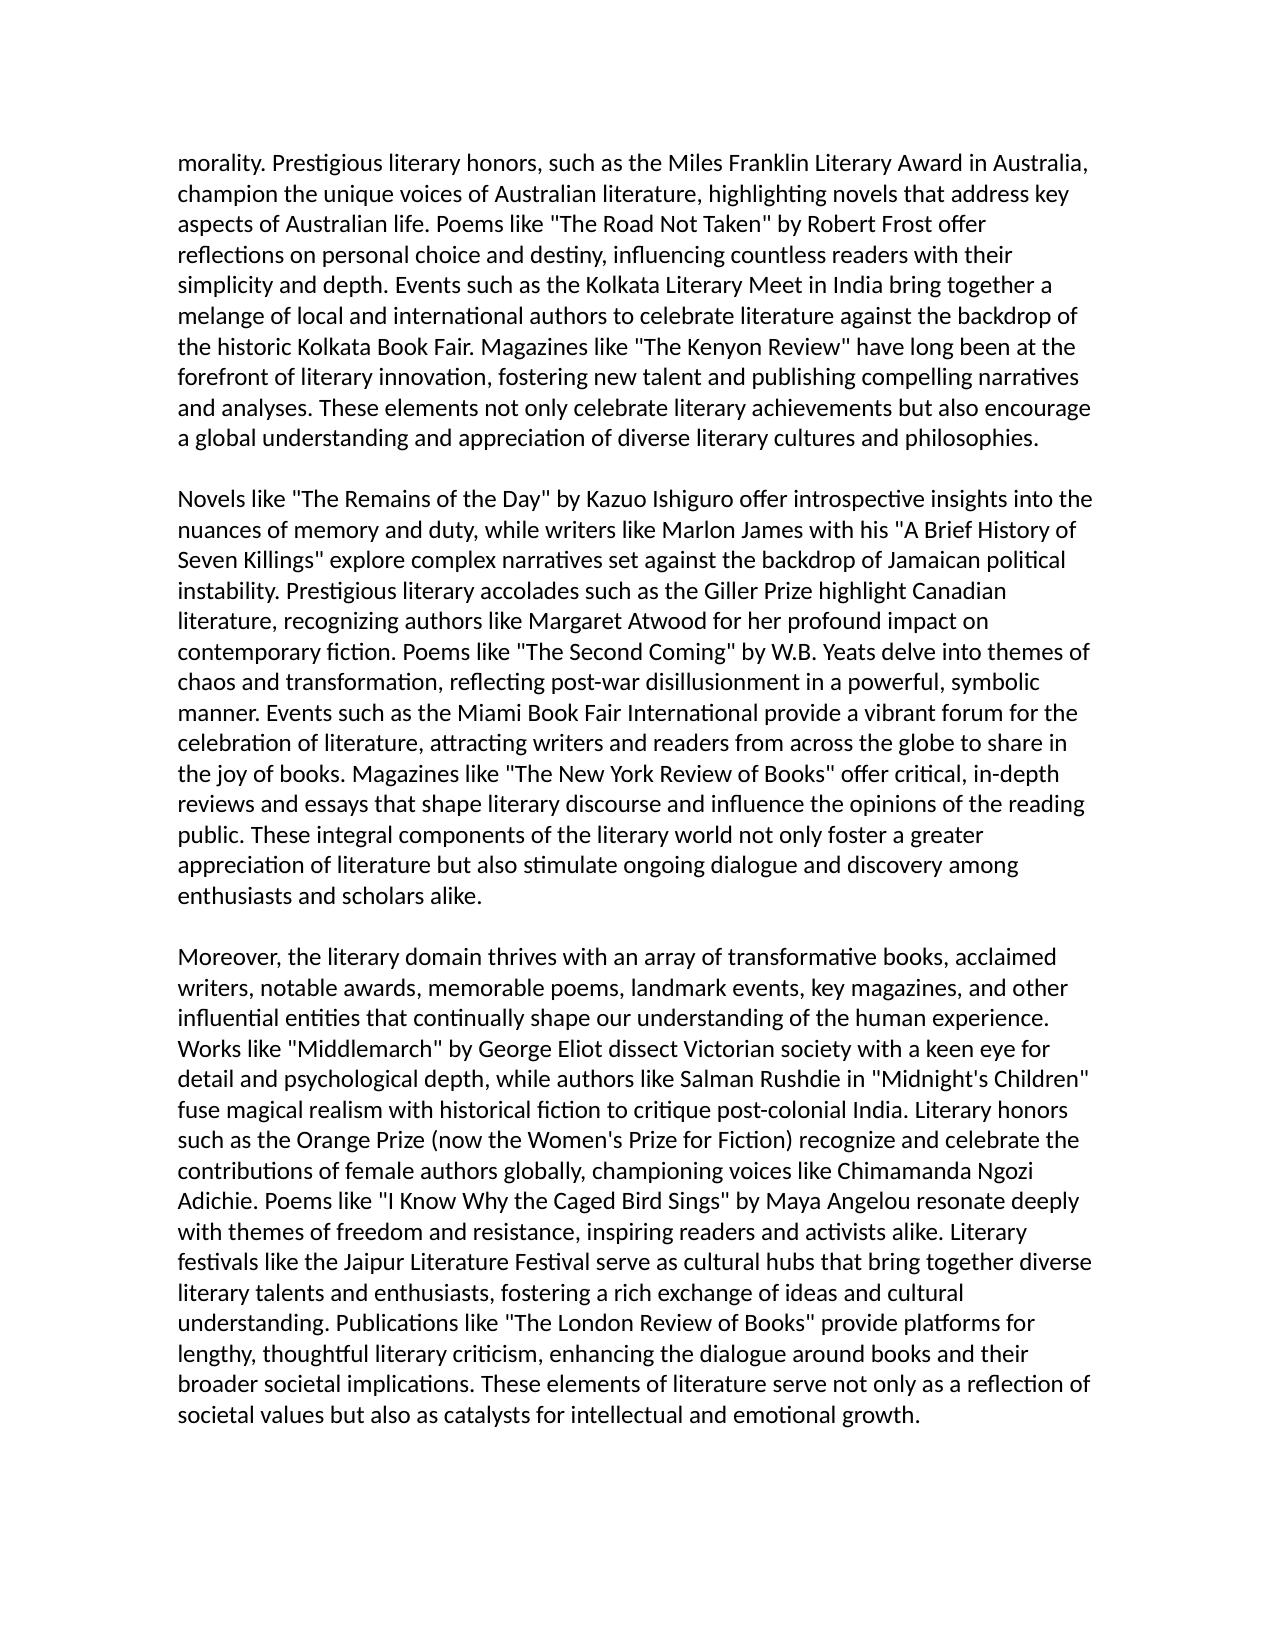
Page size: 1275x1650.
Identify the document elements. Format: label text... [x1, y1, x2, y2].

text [177, 148, 1098, 453]
text Moreover, the literary domain thrives with an array of transformative books, acclaimed writers, notable awards, memorable poems, landmark events, key magazines, and other influential entities that continually shape our understanding of the human experience. Works like "Middlemarch" by George Eliot dissect Victorian society with a keen eye for detail and psychological depth, while authors like Salman Rushdie in "Midnight's Children" fuse magical realism with historical fiction to critique post-colonial India. Literary honors such as the Orange Prize (now the Women's Prize for Fiction) recognize and celebrate the contributions of female authors globally, championing voices like Chimamanda Ngozi Adichie. Poems like "I Know Why the Caged Bird Sings" by Maya Angelou resonate deeply with themes of freedom and resistance, inspiring readers and activists alike. Literary festivals like the Jaipur Literature Festival serve as cultural hubs that bring together diverse literary talents and enthusiasts, fostering a rich exchange of ideas and cultural understanding. Publications like "The London Review of Books" provide platforms for lengthy, thoughtful literary criticism, enhancing the dialogue around books and their broader societal implications. These elements of literature serve not only as a reflection of societal values but also as catalysts for intellectual and emotional growth. [177, 941, 1098, 1429]
text Novels like "The Remains of the Day" by Kazuo Ishiguro offer introspective insights into the nuances of memory and duty, while writers like Marlon James with his "A Brief History of Seven Killings" explore complex narratives set against the backdrop of Jamaican political instability. Prestigious literary accolades such as the Giller Prize highlight Canadian literature, recognizing authors like Margaret Atwood for her profound impact on contemporary fiction. Poems like "The Second Coming" by W.B. Yeats delve into themes of chaos and transformation, reflecting post-war disillusionment in a powerful, symbolic manner. Events such as the Miami Book Fair International provide a vibrant forum for the celebration of literature, attracting writers and readers from across the globe to share in the joy of books. Magazines like "The New York Review of Books" offer critical, in-depth reviews and essays that shape literary discourse and influence the opinions of the reading public. These integral components of the literary world not only foster a greater appreciation of literature but also stimulate ongoing dialogue and discovery among enthusiasts and scholars alike. [177, 483, 1098, 911]
